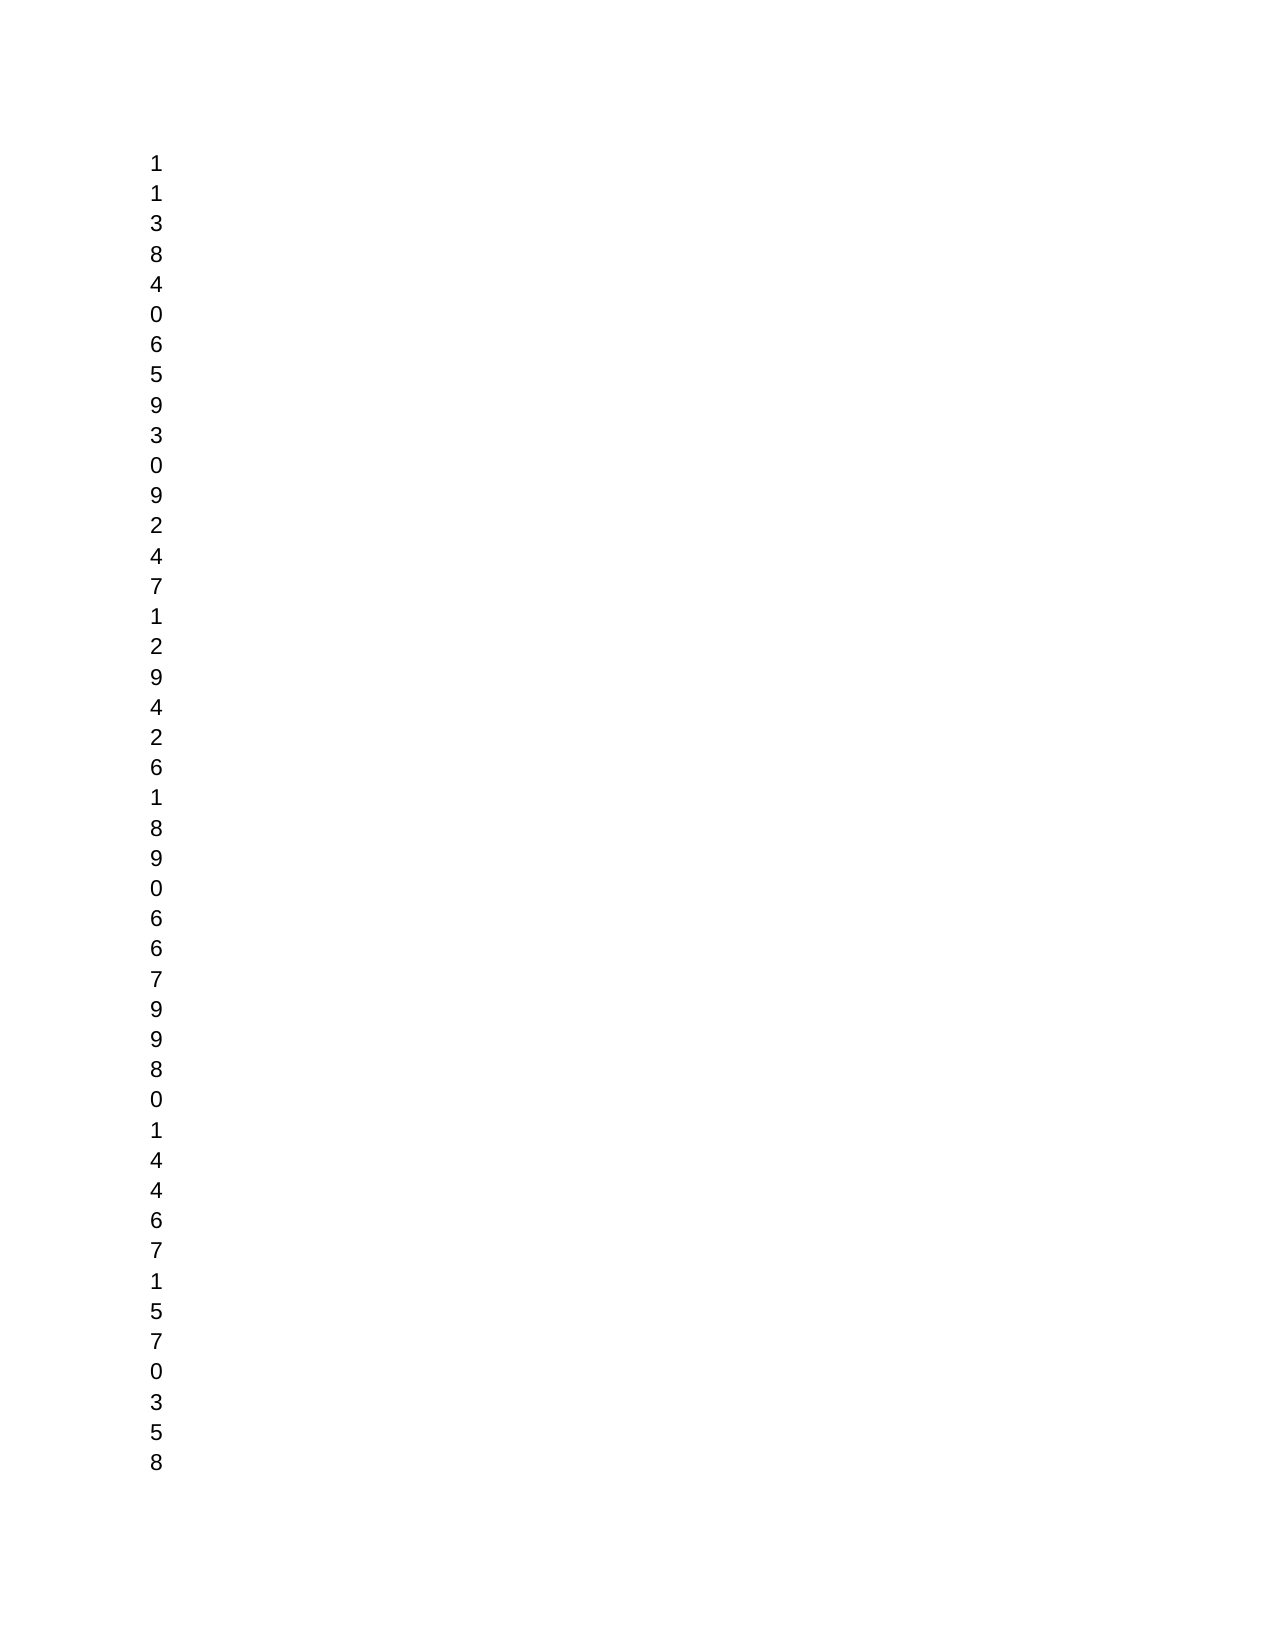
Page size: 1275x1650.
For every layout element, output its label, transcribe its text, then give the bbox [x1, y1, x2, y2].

text 9 [150, 1026, 1125, 1052]
text 3 [150, 422, 1125, 448]
text 0 [150, 875, 1125, 901]
text 7 [150, 1237, 1125, 1264]
text 8 [150, 1056, 1125, 1083]
text 3 [150, 210, 1125, 237]
text 6 [150, 331, 1125, 358]
text 1 [150, 1117, 1125, 1143]
text 8 [150, 1449, 1125, 1475]
text 7 [150, 573, 1125, 599]
text 4 [150, 543, 1125, 569]
text 0 [150, 1086, 1125, 1113]
text 8 [150, 814, 1125, 841]
text 2 [150, 724, 1125, 750]
text 3 [150, 1388, 1125, 1415]
text 7 [150, 1328, 1125, 1354]
text 9 [150, 845, 1125, 871]
text 8 [150, 241, 1125, 267]
text 6 [150, 754, 1125, 781]
text 1 [150, 784, 1125, 811]
text 6 [150, 1207, 1125, 1234]
text 9 [150, 482, 1125, 509]
text 0 [150, 452, 1125, 478]
text 0 [150, 1358, 1125, 1385]
text 1 [150, 1268, 1125, 1294]
text 2 [150, 633, 1125, 660]
text 5 [150, 1298, 1125, 1324]
text 4 [150, 1177, 1125, 1203]
text 4 [150, 694, 1125, 720]
text 1 [150, 180, 1125, 207]
text 9 [150, 392, 1125, 418]
text 6 [150, 905, 1125, 932]
text 9 [150, 663, 1125, 690]
text 6 [150, 935, 1125, 962]
text 0 [150, 301, 1125, 327]
text 4 [150, 1147, 1125, 1173]
text 1 [150, 603, 1125, 629]
text 2 [150, 512, 1125, 539]
text 9 [150, 996, 1125, 1022]
text 7 [150, 966, 1125, 992]
text 5 [150, 1419, 1125, 1445]
text 4 [150, 271, 1125, 297]
text 5 [150, 361, 1125, 388]
text 1 [150, 150, 1125, 176]
